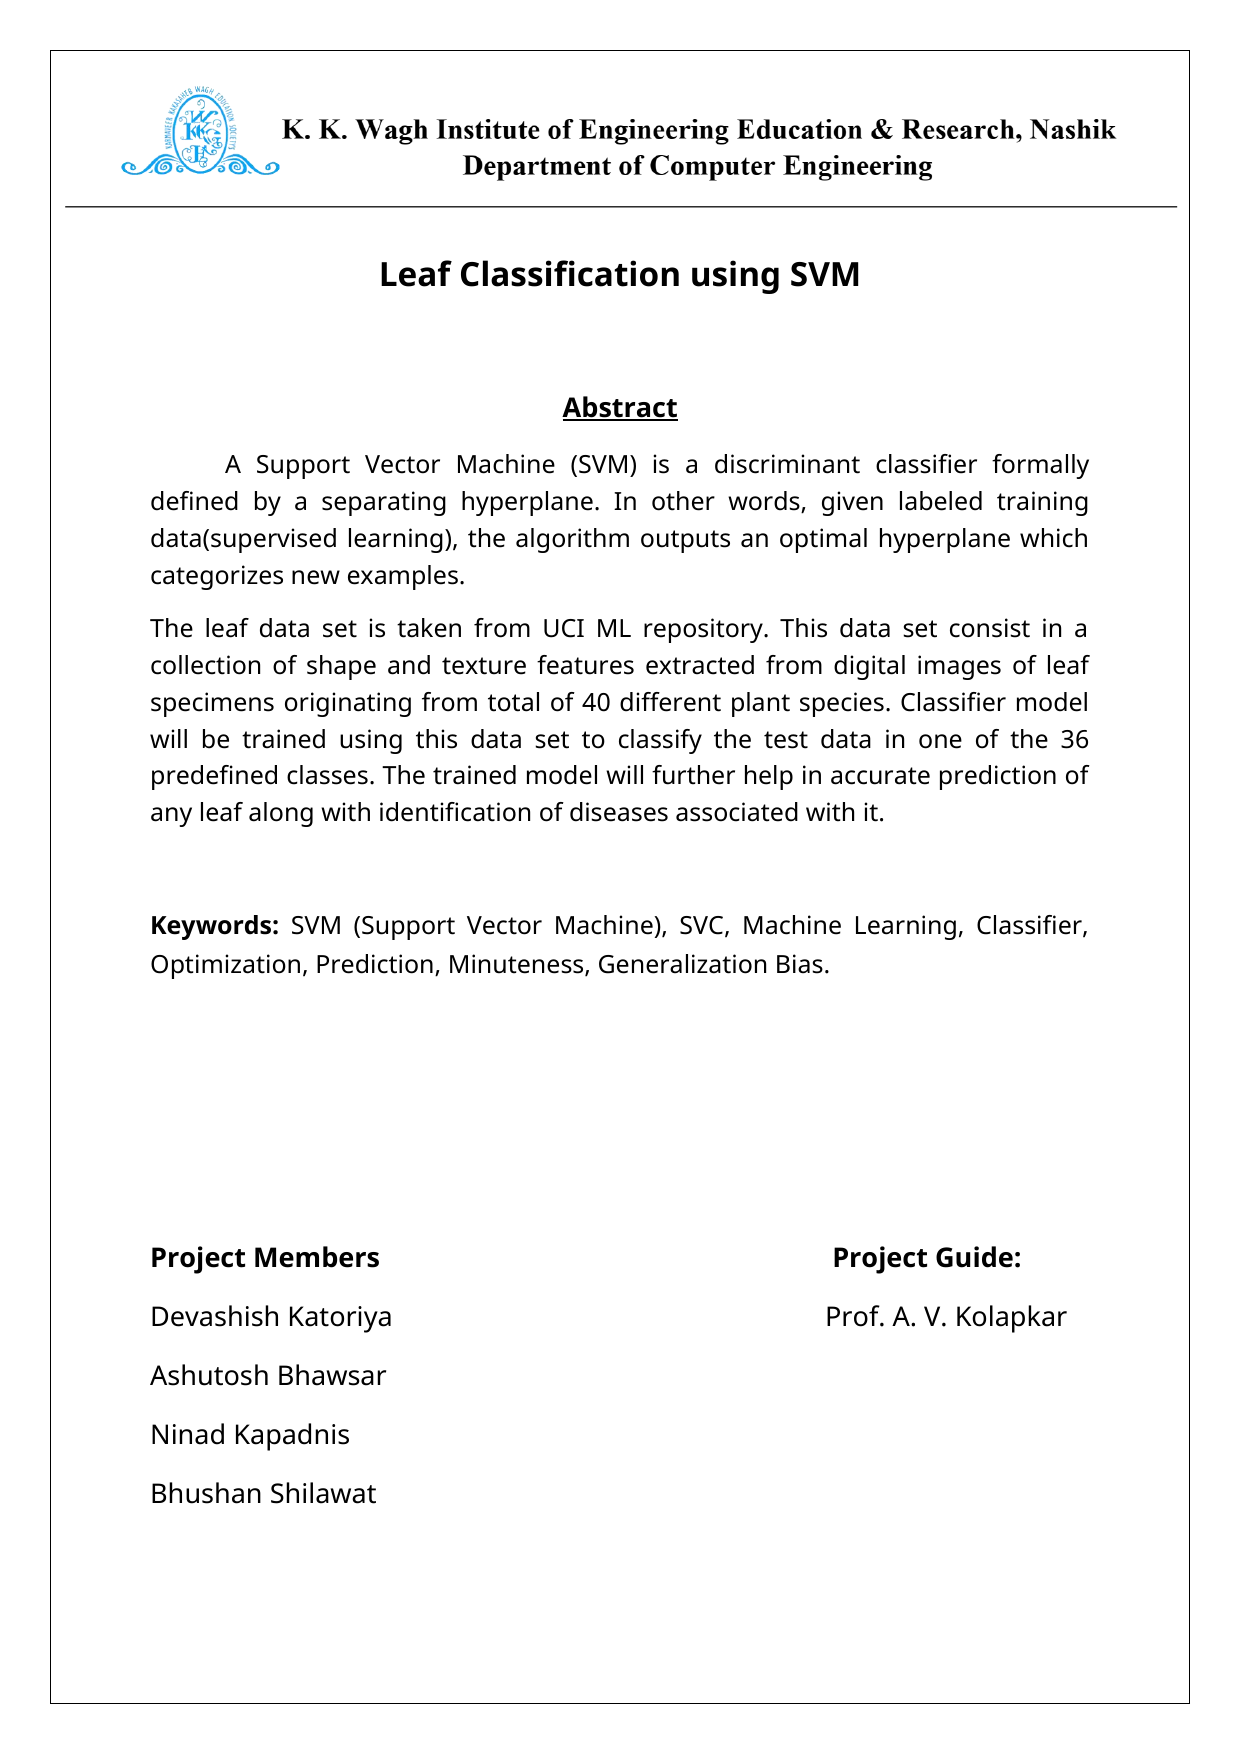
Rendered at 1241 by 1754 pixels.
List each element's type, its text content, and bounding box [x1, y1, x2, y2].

text Keywords: SVM (Support Vector Machine), SVC, Machine Learning, Classifier, Optimization, Prediction, Minuteness, Generalization Bias. [150, 907, 1090, 981]
text Abstract [150, 388, 1090, 425]
text Ninad Kapadnis [150, 1416, 1090, 1453]
text Bhushan Shilawat [150, 1475, 1090, 1512]
text The leaf data set is taken from UCI ML repository. This data set consist in a collection of shape and texture features extracted from digital images of leaf specimens originating from total of 40 different plant species. Classifier model will be trained using this data set to classify the test data in one of the 36 predefined classes. The trained model will further help in accurate prediction of any leaf along with identification of diseases associated with it. [150, 611, 1090, 829]
text Project Members Project Guide: [150, 1238, 1090, 1275]
text Leaf Classification using SVM [150, 250, 1090, 296]
text Devashish Katoriya Prof. A. V. Kolapkar [150, 1298, 1090, 1334]
text Ashutosh Bhawsar [150, 1357, 1090, 1393]
text A Support Vector Machine (SVM) is a discriminant classifier formally defined by a separating hyperplane. In other words, given labeled training data(supervised learning), the algorithm outputs an optimal hyperplane which categorizes new examples. [150, 447, 1090, 592]
picture [61, 59, 1181, 209]
